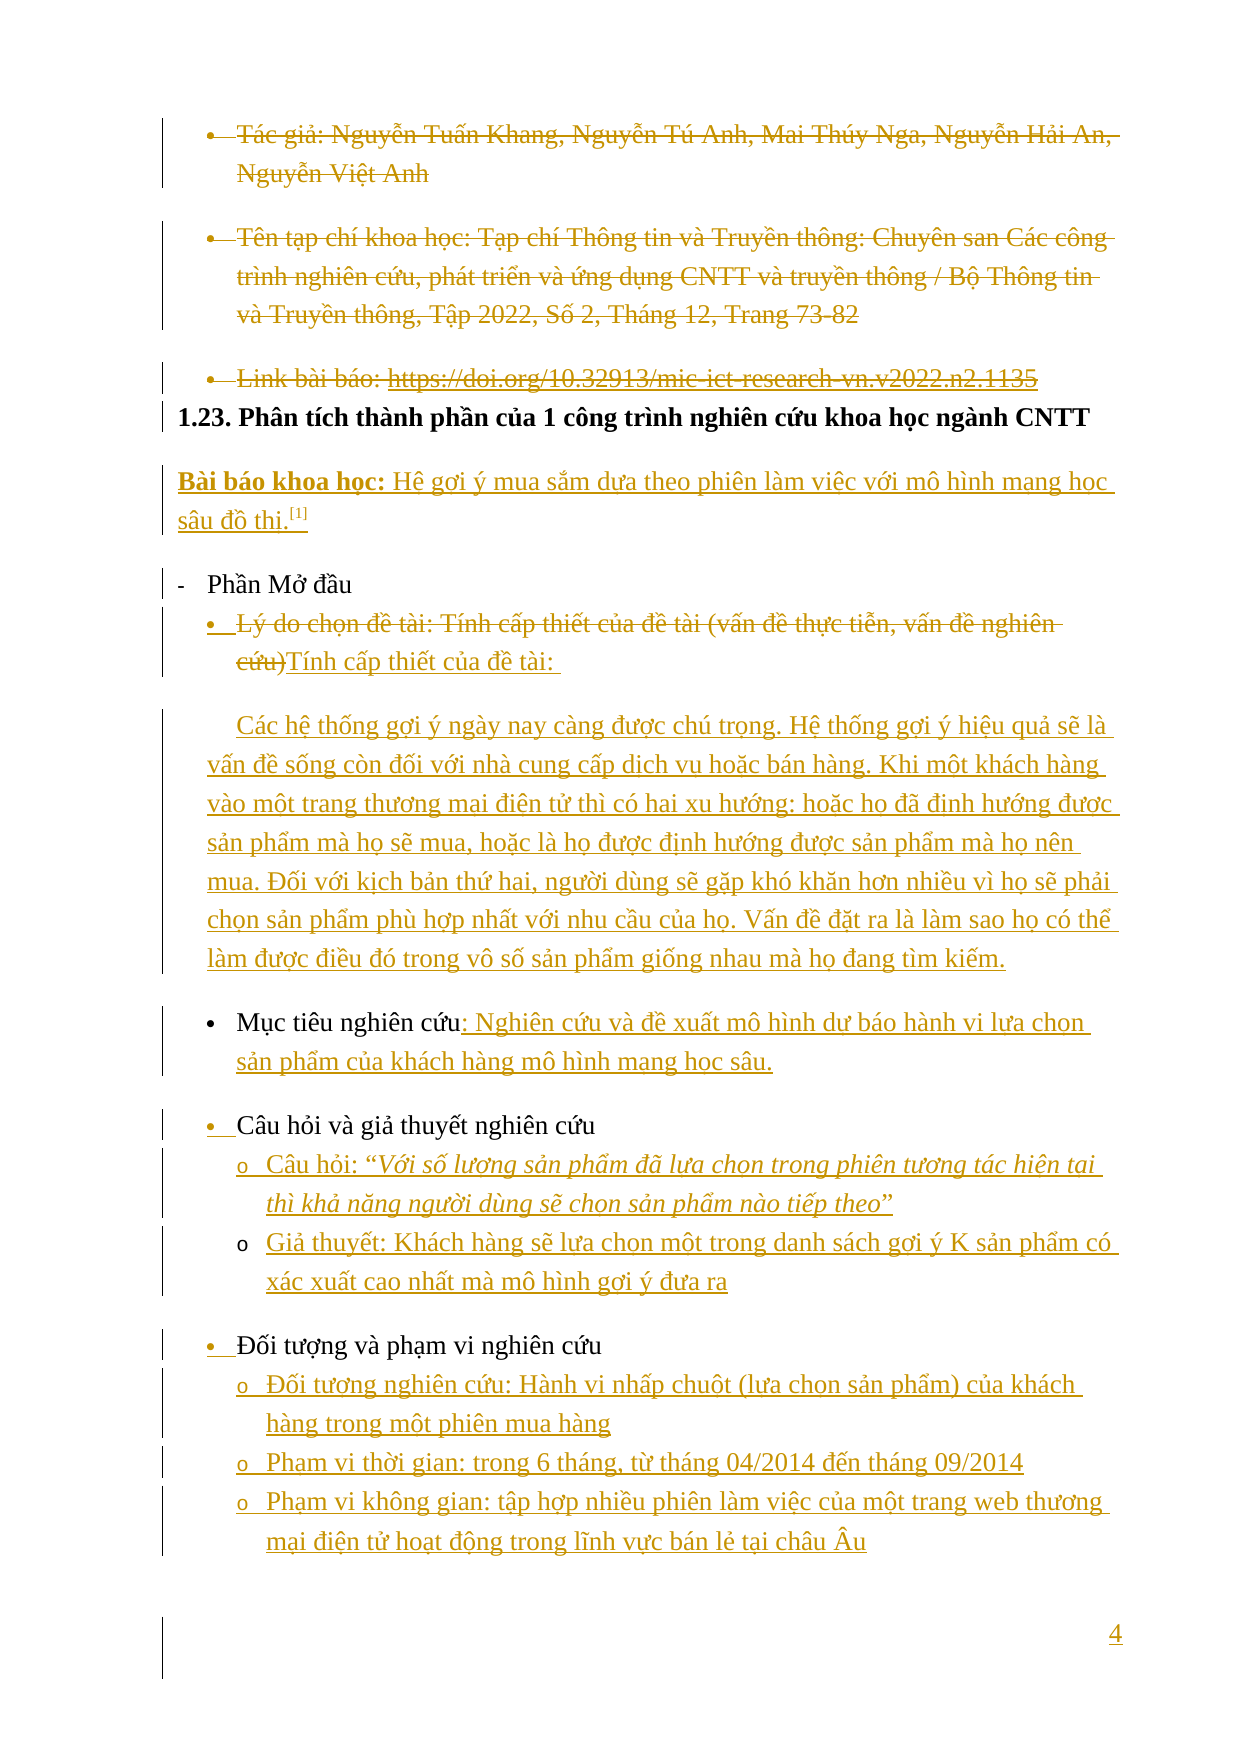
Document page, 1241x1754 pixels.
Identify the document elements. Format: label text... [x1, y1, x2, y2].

subtitle 1.. Phân tích thành phần của công trình nghiên cứu khoa học [177, 401, 1122, 432]
list Đối tượng và phạm vi nghiên cứu [207, 1329, 1122, 1360]
list Câu hỏi và giả thuyết nghiên cứu [207, 1109, 1122, 1140]
list Phần Mở đầu [177, 568, 1122, 599]
list Mục tiêu nghiên cứu [207, 1006, 1122, 1076]
